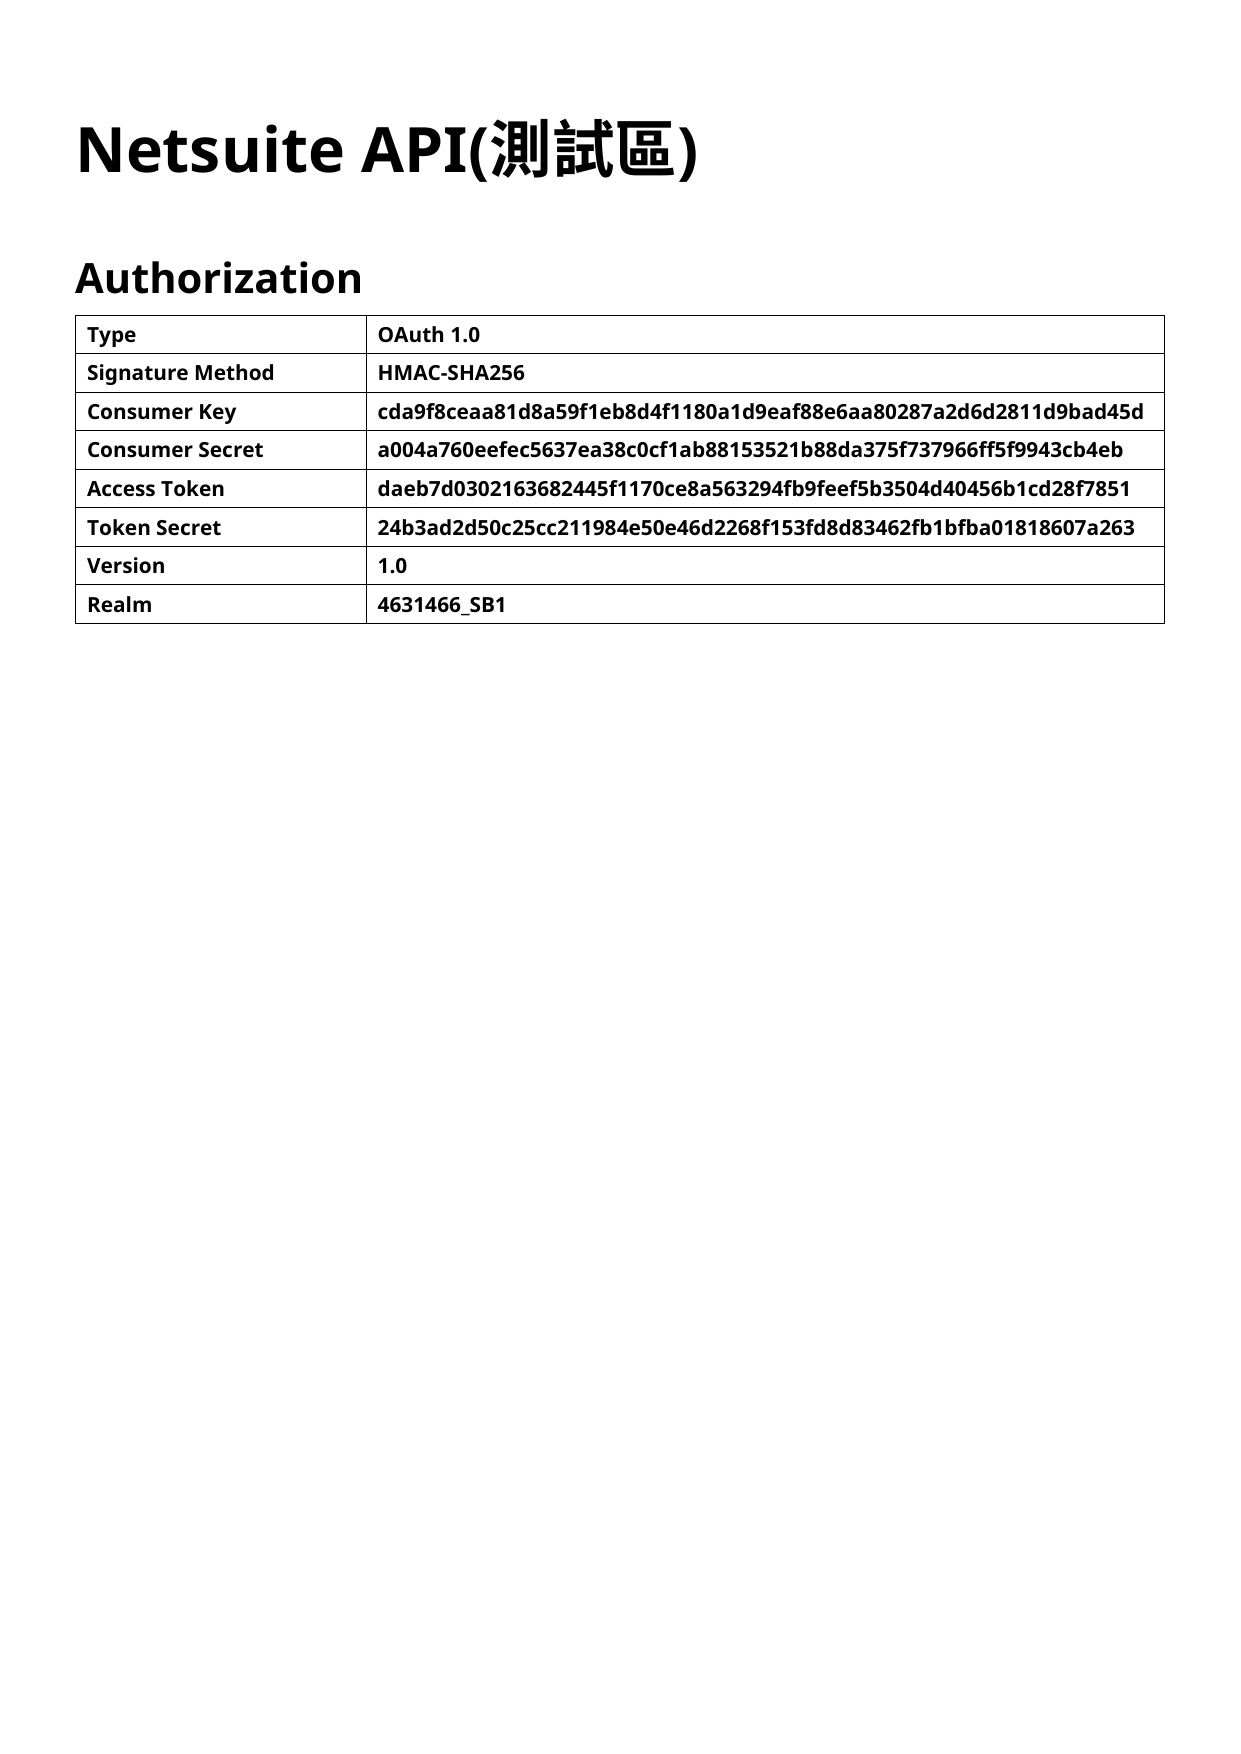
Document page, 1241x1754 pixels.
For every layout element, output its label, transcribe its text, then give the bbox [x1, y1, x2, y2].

table_cell 24b3ad2d50c25cc211984e50e46d2268f153fd8d83462fb1bfba01818607a263 [367, 508, 1164, 546]
table_cell Token Secret [76, 508, 366, 546]
text Netsuite API(測試區) [75, 89, 1165, 202]
table_cell Access Token [76, 470, 366, 507]
table_cell 4631466_SB1 [367, 585, 1164, 623]
table_cell a004a760eefec5637ea38c0cf1ab88153521b88da375f737966ff5f9943cb4eb [367, 431, 1164, 469]
table_cell Consumer Key [76, 393, 366, 430]
table_cell 1.0 [367, 547, 1164, 584]
table_header Type [76, 316, 366, 353]
table_cell Realm [76, 585, 366, 623]
table_cell HMAC-SHA256 [367, 354, 1164, 392]
table_cell cda9f8ceaa81d8a59f1eb8d4f1180a1d9eaf88e6aa80287a2d6d2811d9bad45d [367, 393, 1164, 430]
text Authorization [75, 239, 1165, 314]
table_cell Version [76, 547, 366, 584]
table_cell Consumer Secret [76, 431, 366, 469]
table_header OAuth 1.0 [367, 316, 1164, 353]
table_cell daeb7d0302163682445f1170ce8a563294fb9feef5b3504d40456b1cd28f7851 [367, 470, 1164, 507]
table_cell Signature Method [76, 354, 366, 392]
